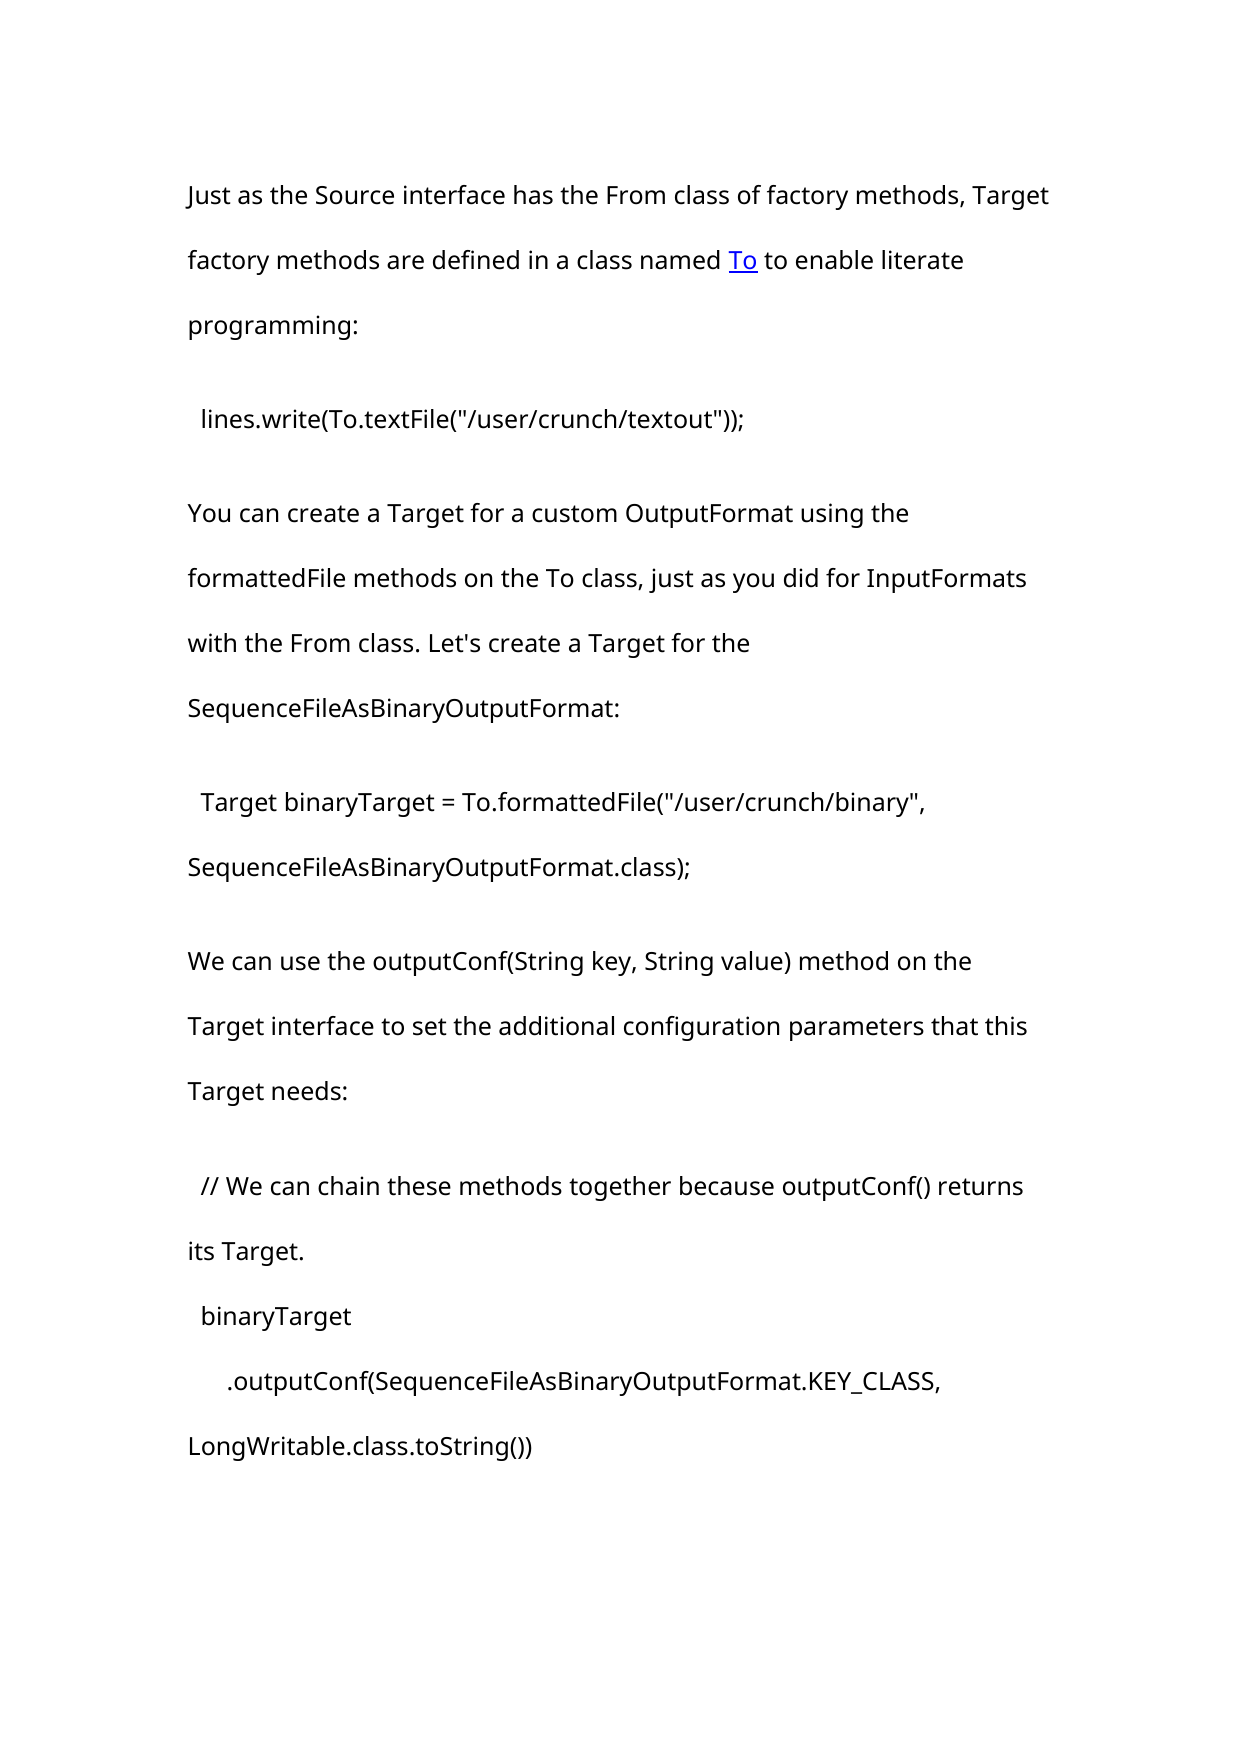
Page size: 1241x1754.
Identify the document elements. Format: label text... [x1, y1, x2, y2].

text binaryTarget [187, 1283, 1053, 1348]
text You can create a Target for a custom OutputFormat using the formattedFile methods on the To class, just as you did for InputFormats with the From class. Let's create a Target for the SequenceFileAsBinaryOutputFormat: [187, 480, 1053, 740]
text We can use the outputConf(String key, String value) method on the Target interface to set the additional configuration parameters that this Target needs: [187, 929, 1053, 1124]
text Just as the Source interface has the From class of factory methods, Target factory methods are defined in a class named To to enable literate programming: [187, 162, 1053, 357]
text .outputConf(SequenceFileAsBinaryOutputFormat.KEY_CLASS, LongWritable.class.toString()) [187, 1348, 1053, 1478]
text // We can chain these methods together because outputConf() returns its Target. [187, 1153, 1053, 1283]
text Target binaryTarget = To.formattedFile("/user/crunch/binary", SequenceFileAsBinaryOutputFormat.class); [187, 769, 1053, 899]
text lines.write(To.textFile("/user/crunch/textout")); [187, 386, 1053, 451]
